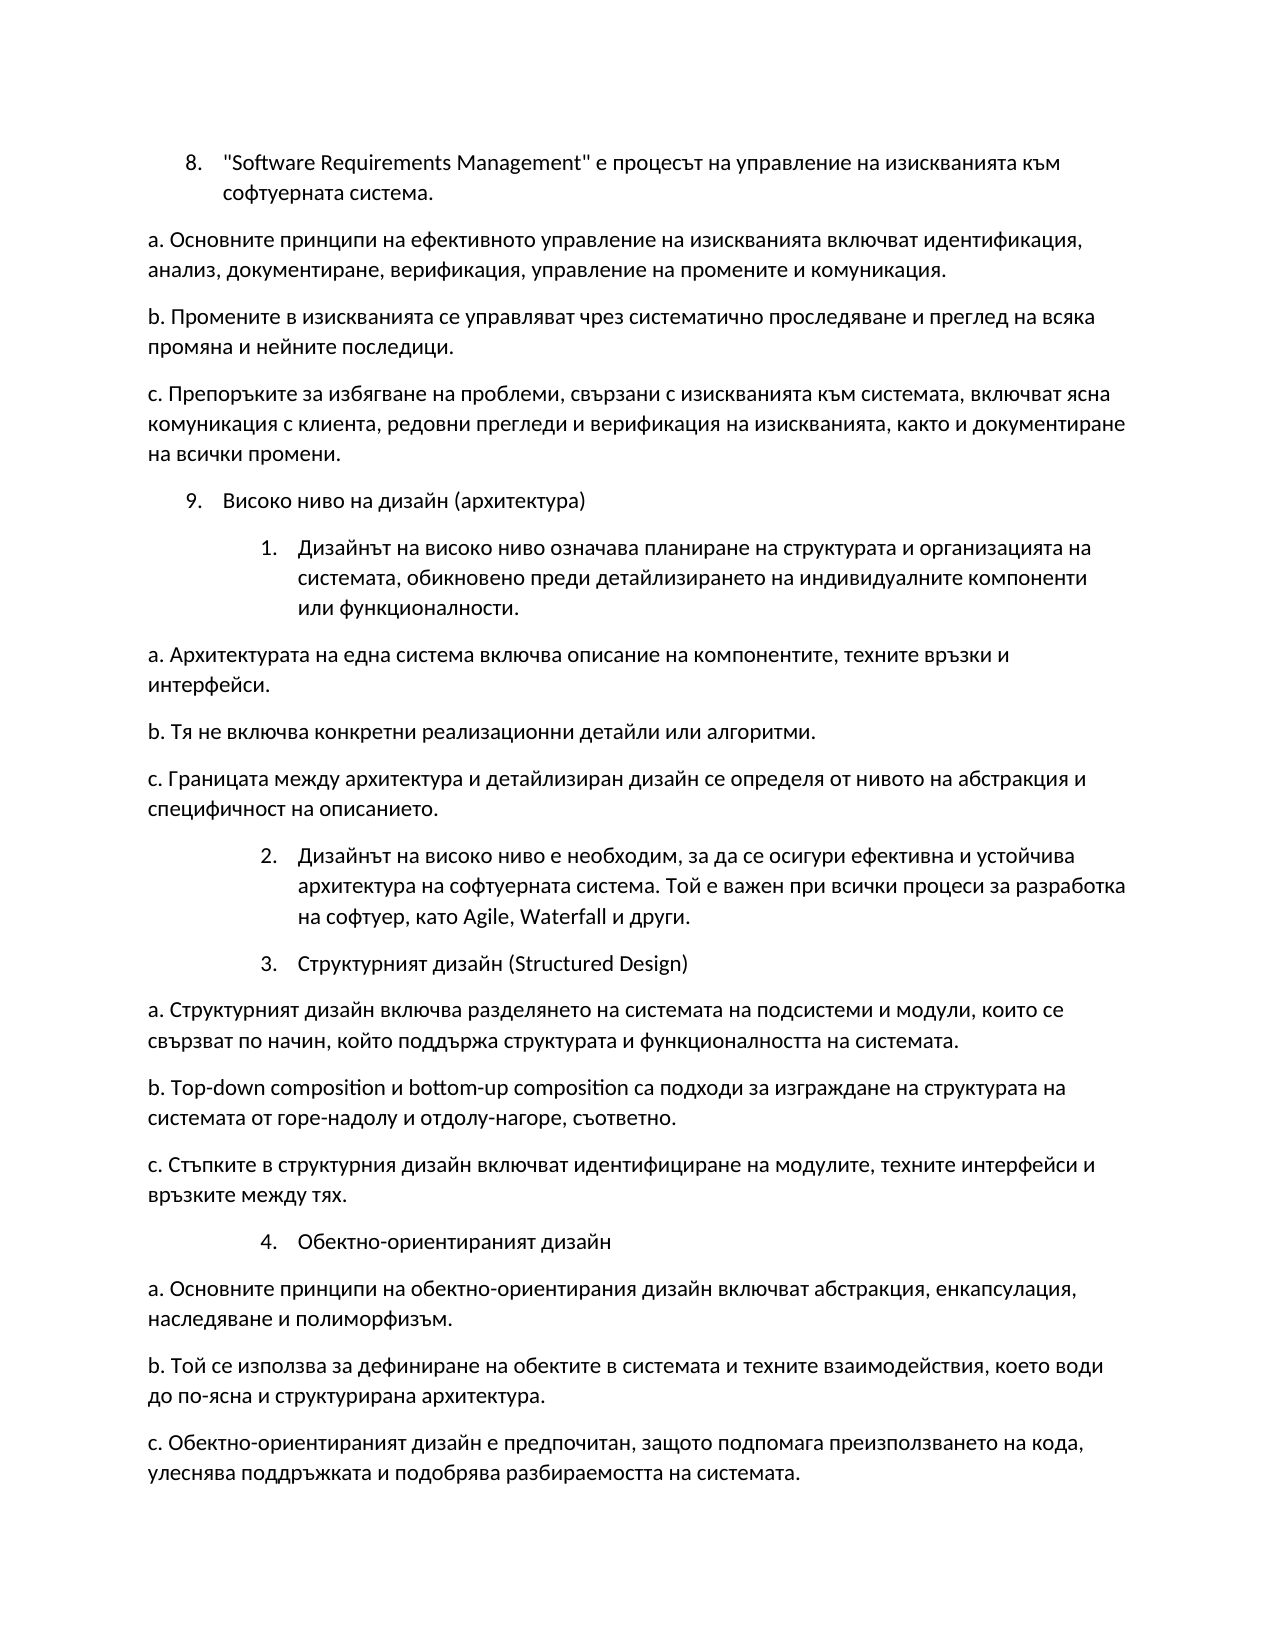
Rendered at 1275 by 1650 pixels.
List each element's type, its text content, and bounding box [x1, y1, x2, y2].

text b. Той се използва за дефиниране на обектите в системата и техните взаимодействия, което води до по-ясна и структурирана архитектура. [148, 1351, 1127, 1409]
text b. Тя не включва конкретни реализационни детайли или алгоритми. [148, 717, 1127, 745]
text c. Границата между архитектура и детайлизиран дизайн се определя от нивото на абстракция и специфичност на описанието. [148, 764, 1127, 822]
text c. Стъпките в структурния дизайн включват идентифициране на модулите, техните интерфейси и връзките между тях. [148, 1150, 1127, 1208]
list "Software Requirements Management" е процесът на управление на изискванията към софтуерната система. [185, 148, 1127, 206]
list Високо ниво на дизайн (архитектура) [185, 486, 1127, 514]
text b. Промените в изискванията се управляват чрез систематично проследяване и преглед на всяка промяна и нейните последици. [148, 302, 1127, 360]
text a. Архитектурата на една система включва описание на компонентите, техните връзки и интерфейси. [148, 640, 1127, 698]
list Обектно-ориентираният дизайн [260, 1227, 1127, 1255]
text a. Основните принципи на ефективното управление на изискванията включват идентификация, анализ, документиране, верификация, управление на промените и комуникация. [148, 225, 1127, 283]
text c. Препоръките за избягване на проблеми, свързани с изискванията към системата, включват ясна комуникация с клиента, редовни прегледи и верификация на изискванията, както и документиране на всички промени. [148, 379, 1127, 467]
text c. Обектно-ориентираният дизайн е предпочитан, защото подпомага преизползването на кода, улеснява поддръжката и подобрява разбираемостта на системата. [148, 1428, 1127, 1486]
list Дизайнът на високо ниво означава планиране на структурата и организацията на системата, обикновено преди детайлизирането на индивидуалните компоненти или функционалности. [260, 533, 1127, 621]
list Дизайнът на високо ниво е необходим, за да се осигури ефективна и устойчива архитектура на софтуерната система. Той е важен при всички процеси за разработка на софтуер, като Agile, Waterfall и други. [260, 841, 1127, 930]
list Структурният дизайн (Structured Design) [260, 949, 1127, 977]
text b. Top-down composition и bottom-up composition са подходи за изграждане на структурата на системата от горе-надолу и отдолу-нагоре, съответно. [148, 1073, 1127, 1131]
text a. Основните принципи на обектно-ориентирания дизайн включват абстракция, енкапсулация, наследяване и полиморфизъм. [148, 1274, 1127, 1332]
text a. Структурният дизайн включва разделянето на системата на подсистеми и модули, които се свързват по начин, който поддържа структурата и функционалността на системата. [148, 996, 1127, 1054]
